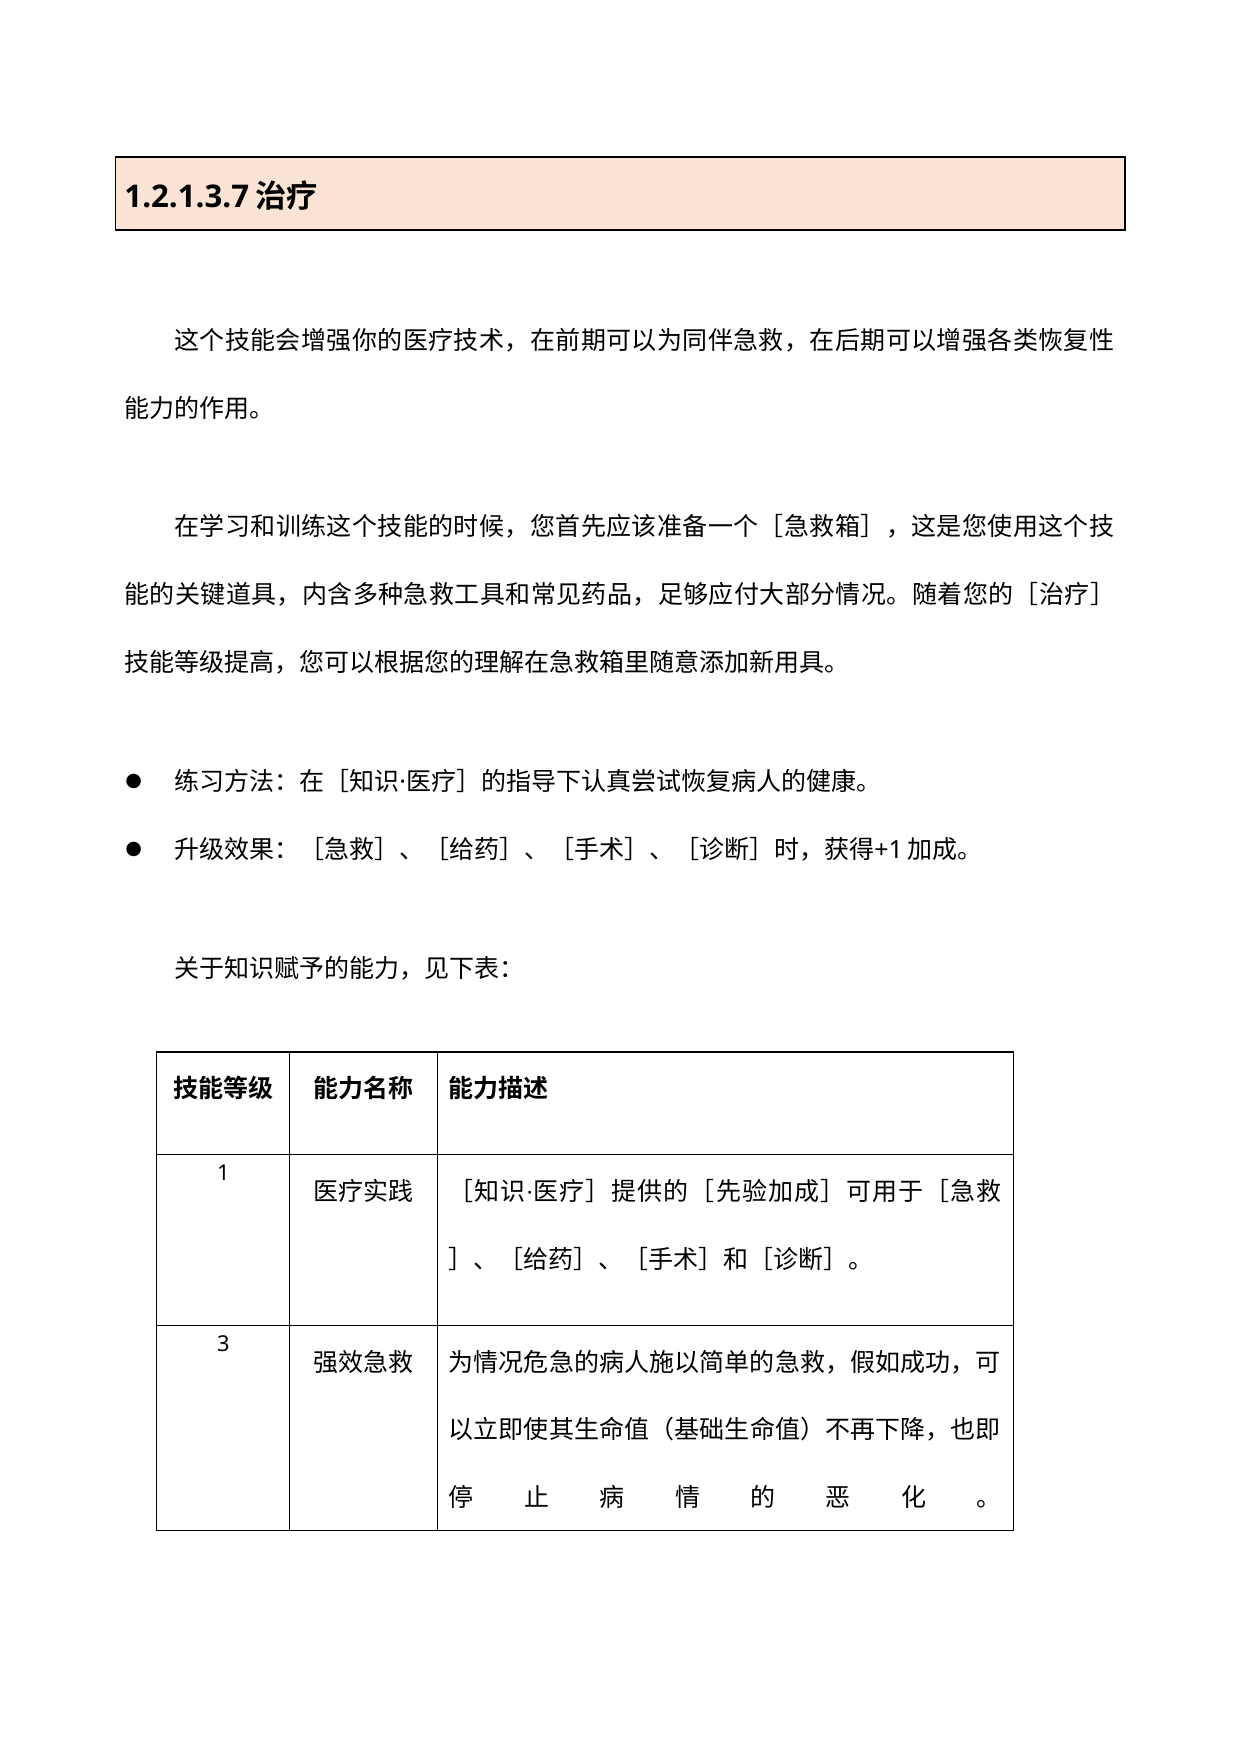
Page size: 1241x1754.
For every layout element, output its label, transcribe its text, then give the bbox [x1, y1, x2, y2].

list 升级效果：［急救］、［给药］、［手术］、［诊断］时，获得+1加成。 [124, 814, 1116, 882]
table_cell 医疗实践 [290, 1155, 437, 1325]
text 关于知识赋予的能力，见下表： [124, 932, 1116, 1000]
table_cell 3 [157, 1326, 289, 1530]
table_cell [438, 1326, 1013, 1530]
table_cell 1 [157, 1155, 289, 1325]
table_header 技能等级 [157, 1053, 289, 1154]
table_cell 强效急救 [290, 1326, 437, 1530]
text 在学习和训练这个技能的时候，您首先应该准备一个［急救箱］，这是您使用这个技能的关键道具，内含多种急救工具和常见药品，足够应付大部分情况。随着您的［治疗］技能等级提高，您可以根据您的理解在急救箱里随意添加新用具。 [124, 491, 1116, 695]
table_header 能力名称 [290, 1053, 437, 1154]
text 这个技能会增强你的医疗技术，在前期可以为同伴急救，在后期可以增强各类恢复性能力的作用。 [124, 304, 1116, 440]
table_cell ［知识·医疗］提供的［先验加成］可用于［急救］、［给药］、［手术］和［诊断］。 [438, 1155, 1013, 1325]
table_header 能力描述 [438, 1053, 1013, 1154]
subtitle 1.2.1.3.7治疗 [116, 158, 1124, 229]
list 练习方法：在［知识·医疗］的指导下认真尝试恢复病人的健康。 [124, 746, 1116, 814]
